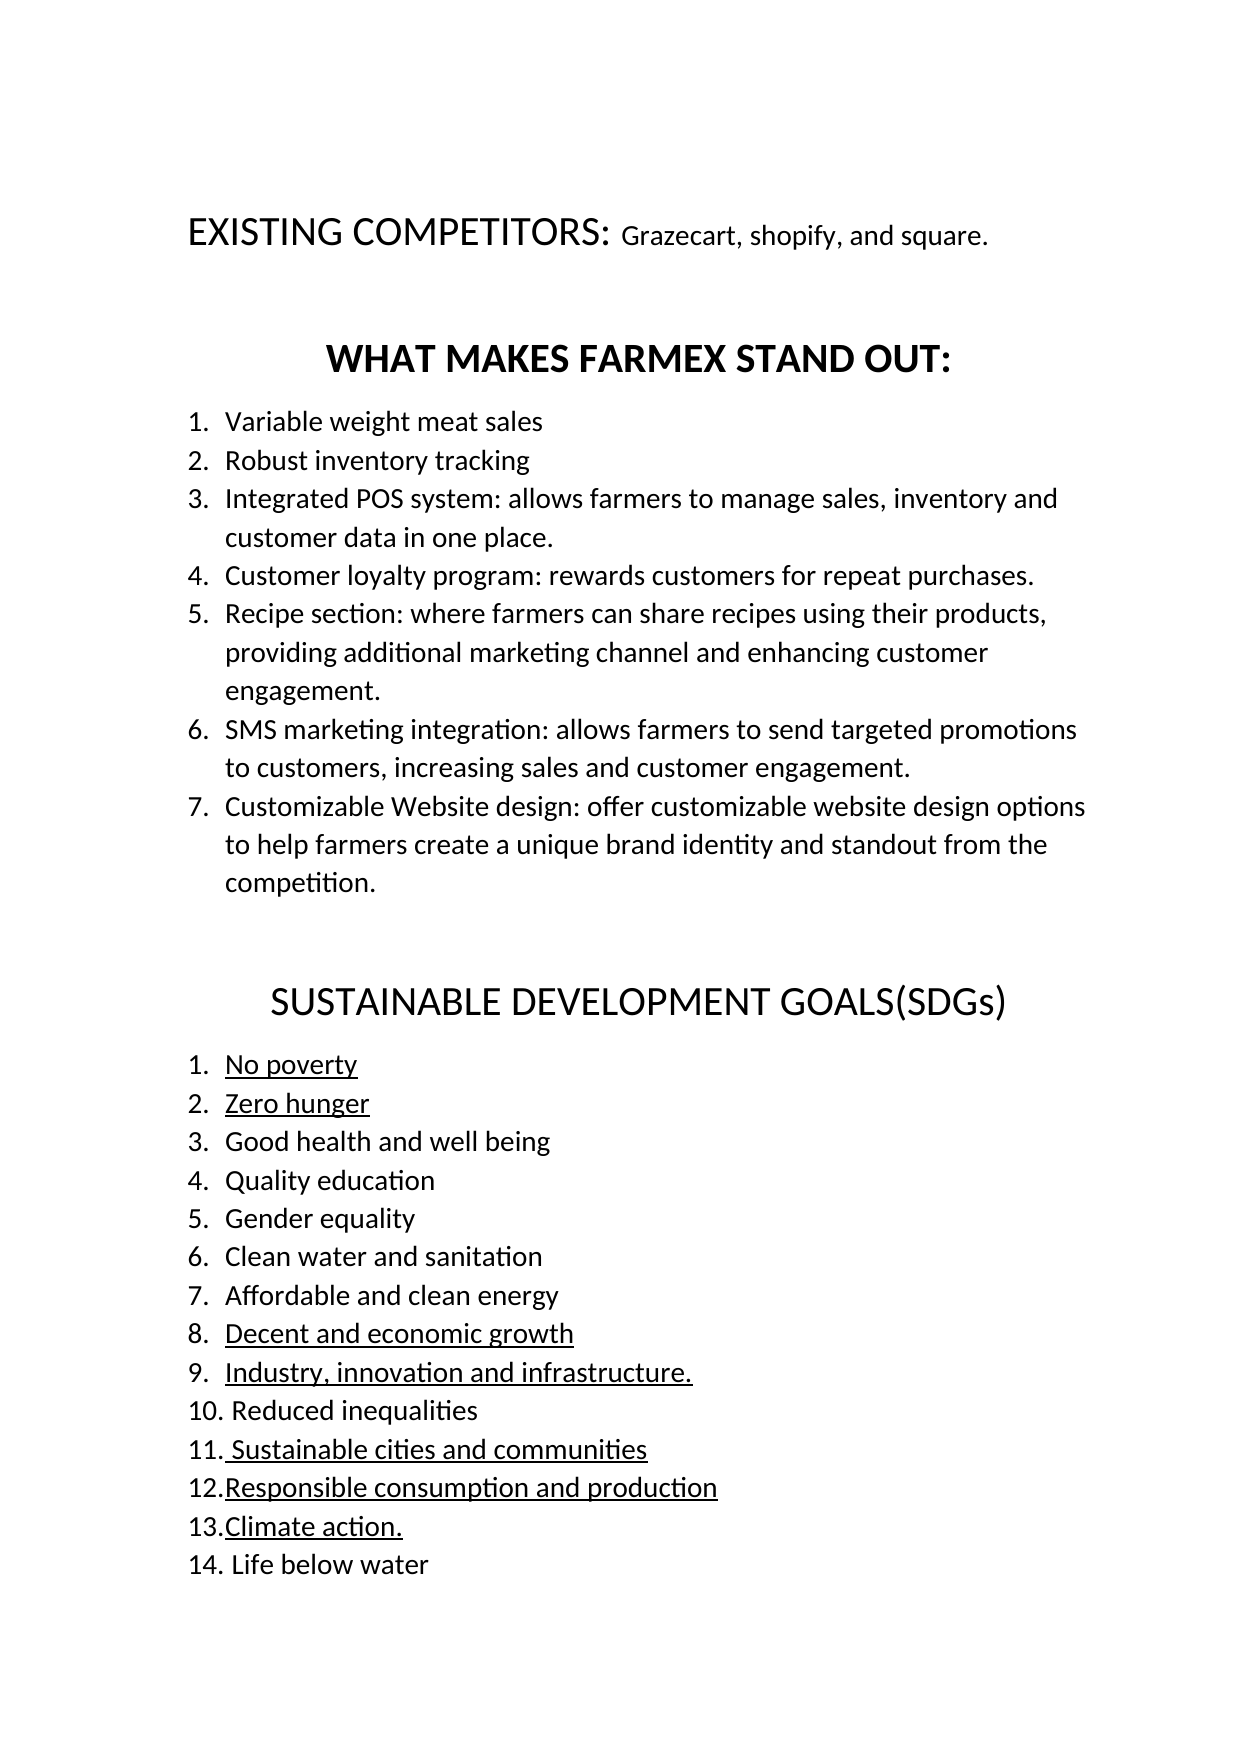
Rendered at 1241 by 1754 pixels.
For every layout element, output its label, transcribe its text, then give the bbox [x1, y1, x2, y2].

list Integrated POS system: allows farmers to manage sales, inventory and customer data in one place. [187, 480, 1090, 554]
list Clean water and sanitation [187, 1238, 1090, 1274]
list Affordable and clean energy [187, 1277, 1090, 1313]
list Robust inventory tracking [187, 442, 1090, 477]
text WHAT MAKES FARMEX STAND OUT: [187, 332, 1090, 383]
list Good health and well being [187, 1123, 1090, 1159]
text EXISTING COMPETITORS: Grazecart, shopify, and square. [187, 205, 1090, 256]
list Responsible consumption and production [187, 1469, 1090, 1505]
text SUSTAINABLE DEVELOPMENT GOALS(SDGs) [187, 975, 1090, 1026]
list Customizable Website design: offer customizable website design options to help farmers create a unique brand identity and standout from the competition. [187, 788, 1090, 900]
list Customer loyalty program: rewards customers for repeat purchases. [187, 557, 1090, 593]
list Variable weight meat sales [187, 403, 1090, 439]
list Quality education [187, 1162, 1090, 1197]
list No poverty [187, 1046, 1090, 1082]
list Climate action. [187, 1508, 1090, 1543]
list Decent and economic growth [187, 1315, 1090, 1351]
list Sustainable cities and communities [187, 1431, 1090, 1466]
list Gender equality [187, 1200, 1090, 1236]
list Reduced inequalities [187, 1392, 1090, 1428]
list Life below water [187, 1546, 1090, 1582]
list SMS marketing integration: allows farmers to send targeted promotions to customers, increasing sales and customer engagement. [187, 711, 1090, 785]
list Recipe section: where farmers can share recipes using their products, providing additional marketing channel and enhancing customer engagement. [187, 596, 1090, 708]
list Industry, innovation and infrastructure. [187, 1354, 1090, 1389]
list Zero hunger [187, 1085, 1090, 1120]
